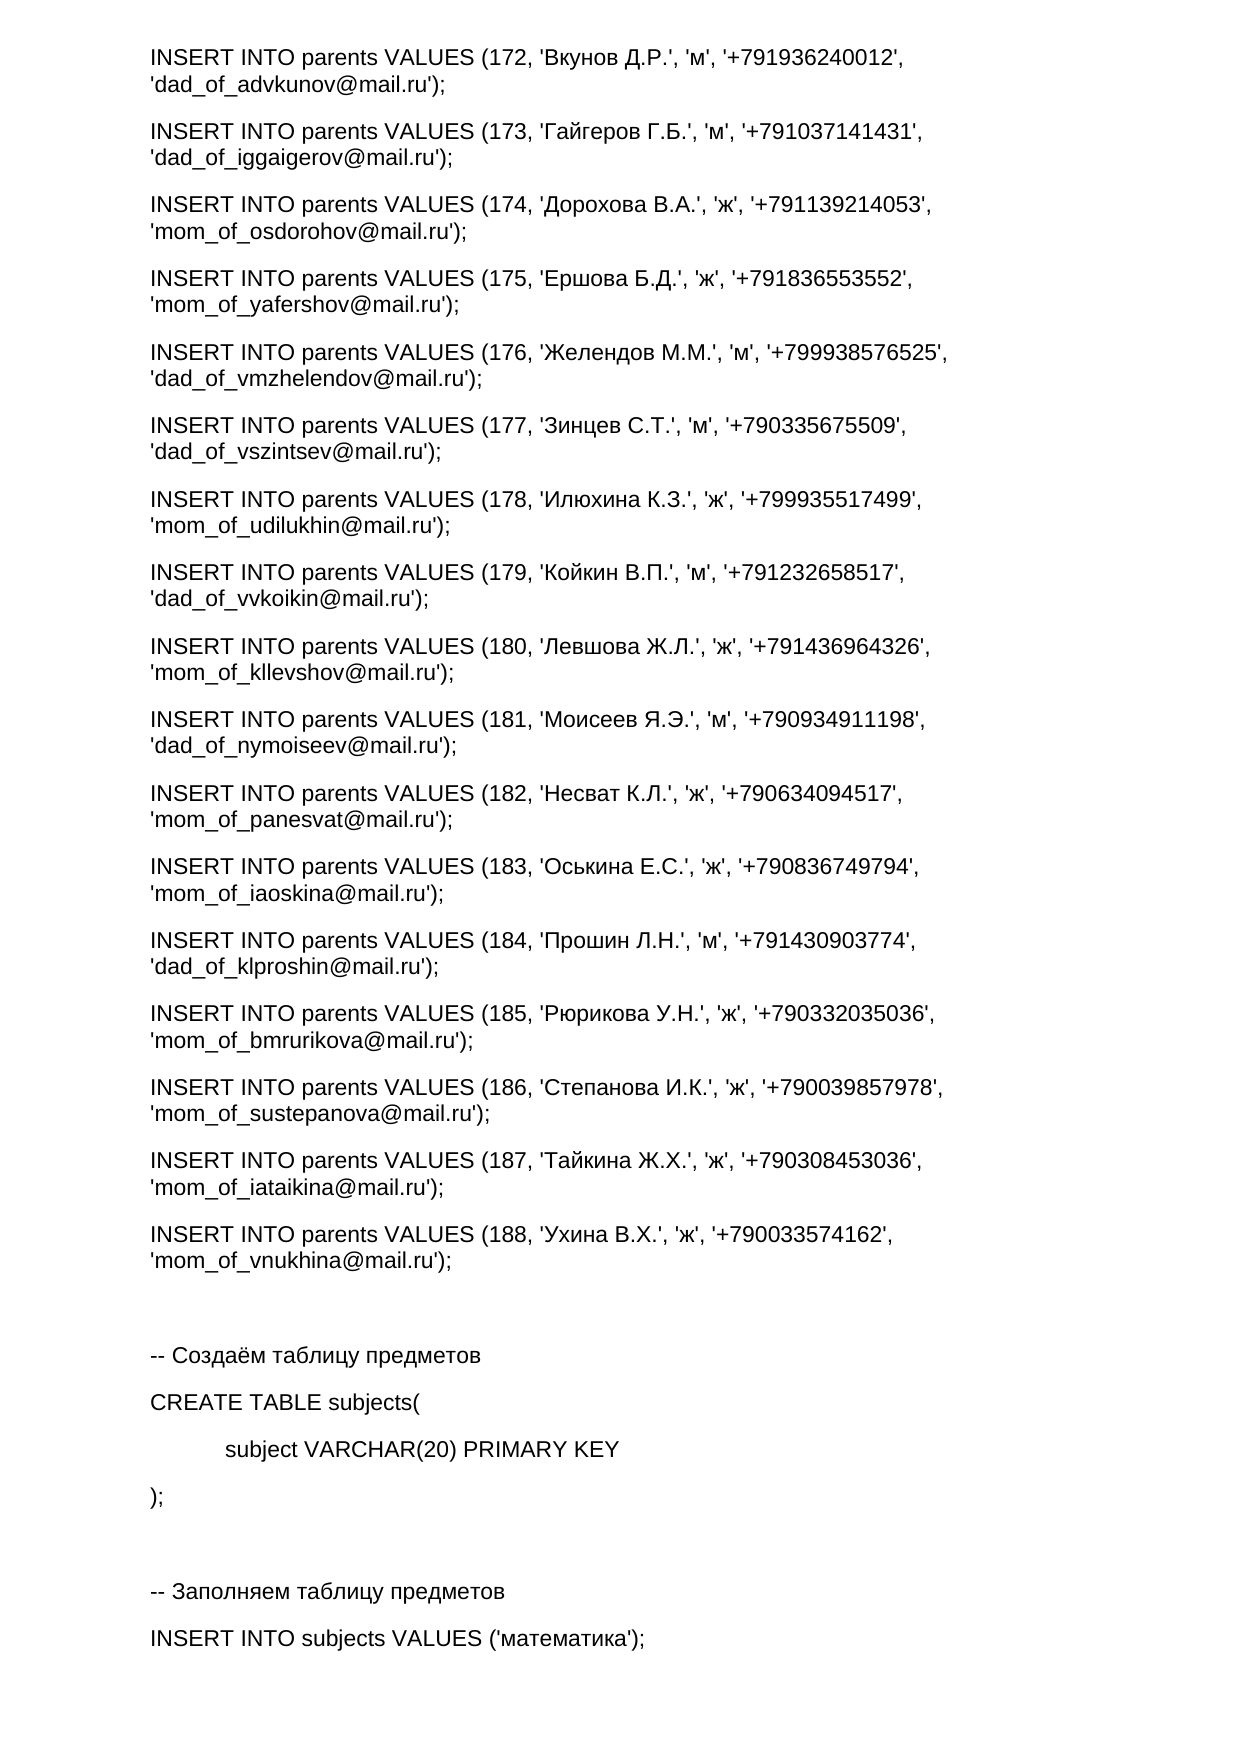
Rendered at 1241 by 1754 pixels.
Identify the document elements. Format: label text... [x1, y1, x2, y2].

text INSERT INTO parents VALUES (178, 'Илюхина К.З.', 'ж', '+799935517499', 'mom_of_udilukhin@mail.ru'); [150, 486, 1090, 538]
text INSERT INTO parents VALUES (173, 'Гайгеров Г.Б.', 'м', '+791037141431', 'dad_of_iggaigerov@mail.ru'); [150, 118, 1090, 171]
text INSERT INTO parents VALUES (176, 'Желендов М.М.', 'м', '+799938576525', 'dad_of_vmzhelendov@mail.ru'); [150, 338, 1090, 391]
text INSERT INTO parents VALUES (180, 'Левшова Ж.Л.', 'ж', '+791436964326', 'mom_of_kllevshov@mail.ru'); [150, 633, 1090, 685]
text INSERT INTO parents VALUES (185, 'Рюрикова У.Н.', 'ж', '+790332035036', 'mom_of_bmrurikovа@mail.ru'); [150, 1000, 1090, 1053]
text INSERT INTO parents VALUES (179, 'Койкин В.П.', 'м', '+791232658517', 'dad_of_vvkoikin@mail.ru'); [150, 559, 1090, 612]
text subject VARCHAR(20) PRIMARY KEY [150, 1436, 1090, 1462]
text INSERT INTO parents VALUES (188, 'Ухина В.Х.', 'ж', '+790033574162', 'mom_of_vnukhina@mail.ru'); [150, 1221, 1090, 1274]
text INSERT INTO parents VALUES (177, 'Зинцев С.Т.', 'м', '+790335675509', 'dad_of_vszintsev@mail.ru'); [150, 412, 1090, 465]
text CREATE TABLE subjects( [150, 1389, 1090, 1415]
text INSERT INTO parents VALUES (186, 'Степанова И.К.', 'ж', '+790039857978', 'mom_of_sustepanova@mail.ru'); [150, 1074, 1090, 1127]
text INSERT INTO parents VALUES (174, 'Дорохова В.А.', 'ж', '+791139214053', 'mom_of_osdorohov@mail.ru'); [150, 191, 1090, 244]
text INSERT INTO parents VALUES (181, 'Моисеев Я.Э.', 'м', '+790934911198', 'dad_of_nymoiseev@mail.ru'); [150, 706, 1090, 759]
text ); [150, 1483, 1090, 1509]
text -- Создаём таблицу предметов [150, 1342, 1090, 1368]
text INSERT INTO subjects VALUES ('математика'); [150, 1625, 1090, 1651]
text INSERT INTO parents VALUES (183, 'Оськина Е.С.', 'ж', '+790836749794', 'mom_of_iaoskina@mail.ru'); [150, 853, 1090, 906]
text INSERT INTO parents VALUES (172, 'Вкунов Д.Р.', 'м', '+791936240012', 'dad_of_advkunov@mail.ru'); [150, 44, 1090, 97]
text INSERT INTO parents VALUES (184, 'Прошин Л.Н.', 'м', '+791430903774', 'dad_of_klproshin@mail.ru'); [150, 927, 1090, 979]
text INSERT INTO parents VALUES (175, 'Ершова Б.Д.', 'ж', '+791836553552', 'mom_of_yafershov@mail.ru'); [150, 265, 1090, 318]
text INSERT INTO parents VALUES (187, 'Тайкина Ж.Х.', 'ж', '+790308453036', 'mom_of_iataikina@mail.ru'); [150, 1147, 1090, 1200]
text INSERT INTO parents VALUES (182, 'Несват К.Л.', 'ж', '+790634094517', 'mom_of_panesvat@mail.ru'); [150, 780, 1090, 832]
text -- Заполняем таблицу предметов [150, 1578, 1090, 1604]
